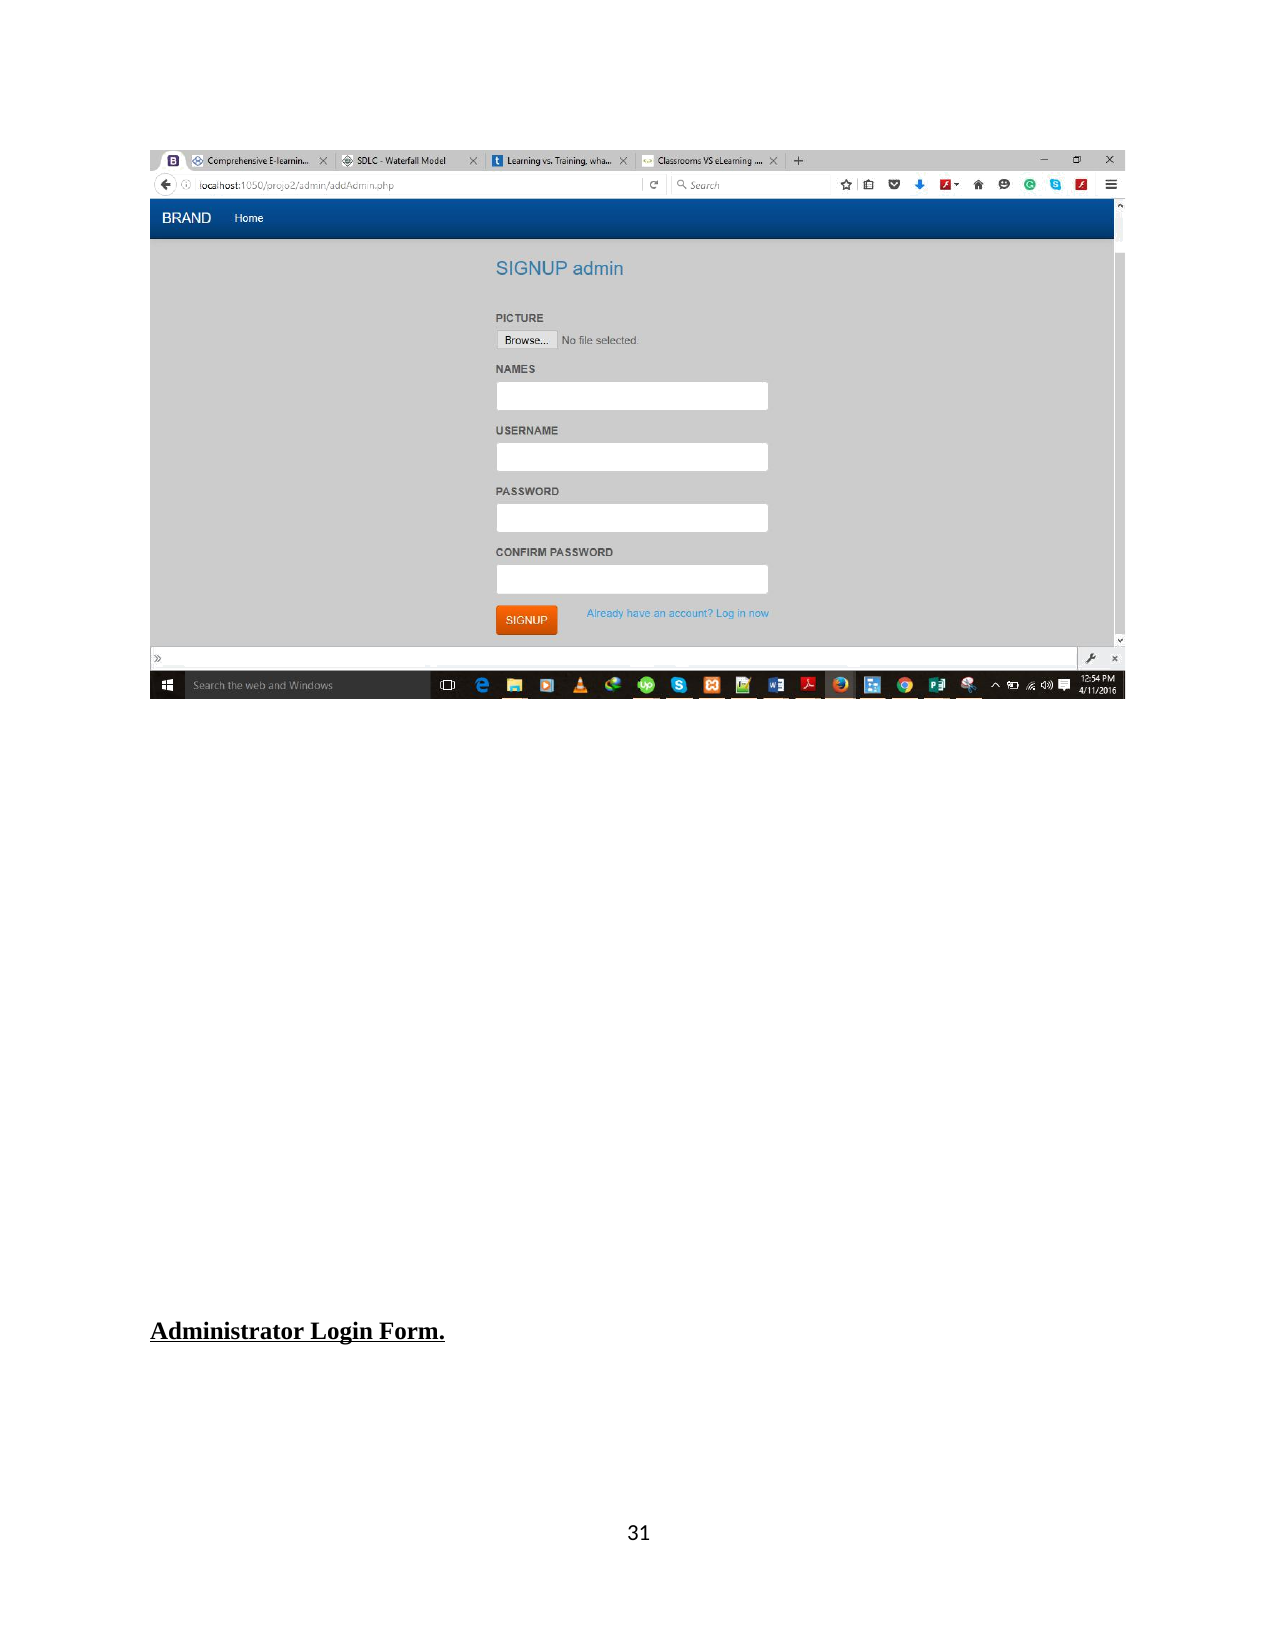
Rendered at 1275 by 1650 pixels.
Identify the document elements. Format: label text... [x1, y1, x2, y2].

text Administrator Login Form. [150, 1316, 650, 1345]
text 31 [150, 1518, 650, 1546]
picture [150, 150, 1125, 699]
